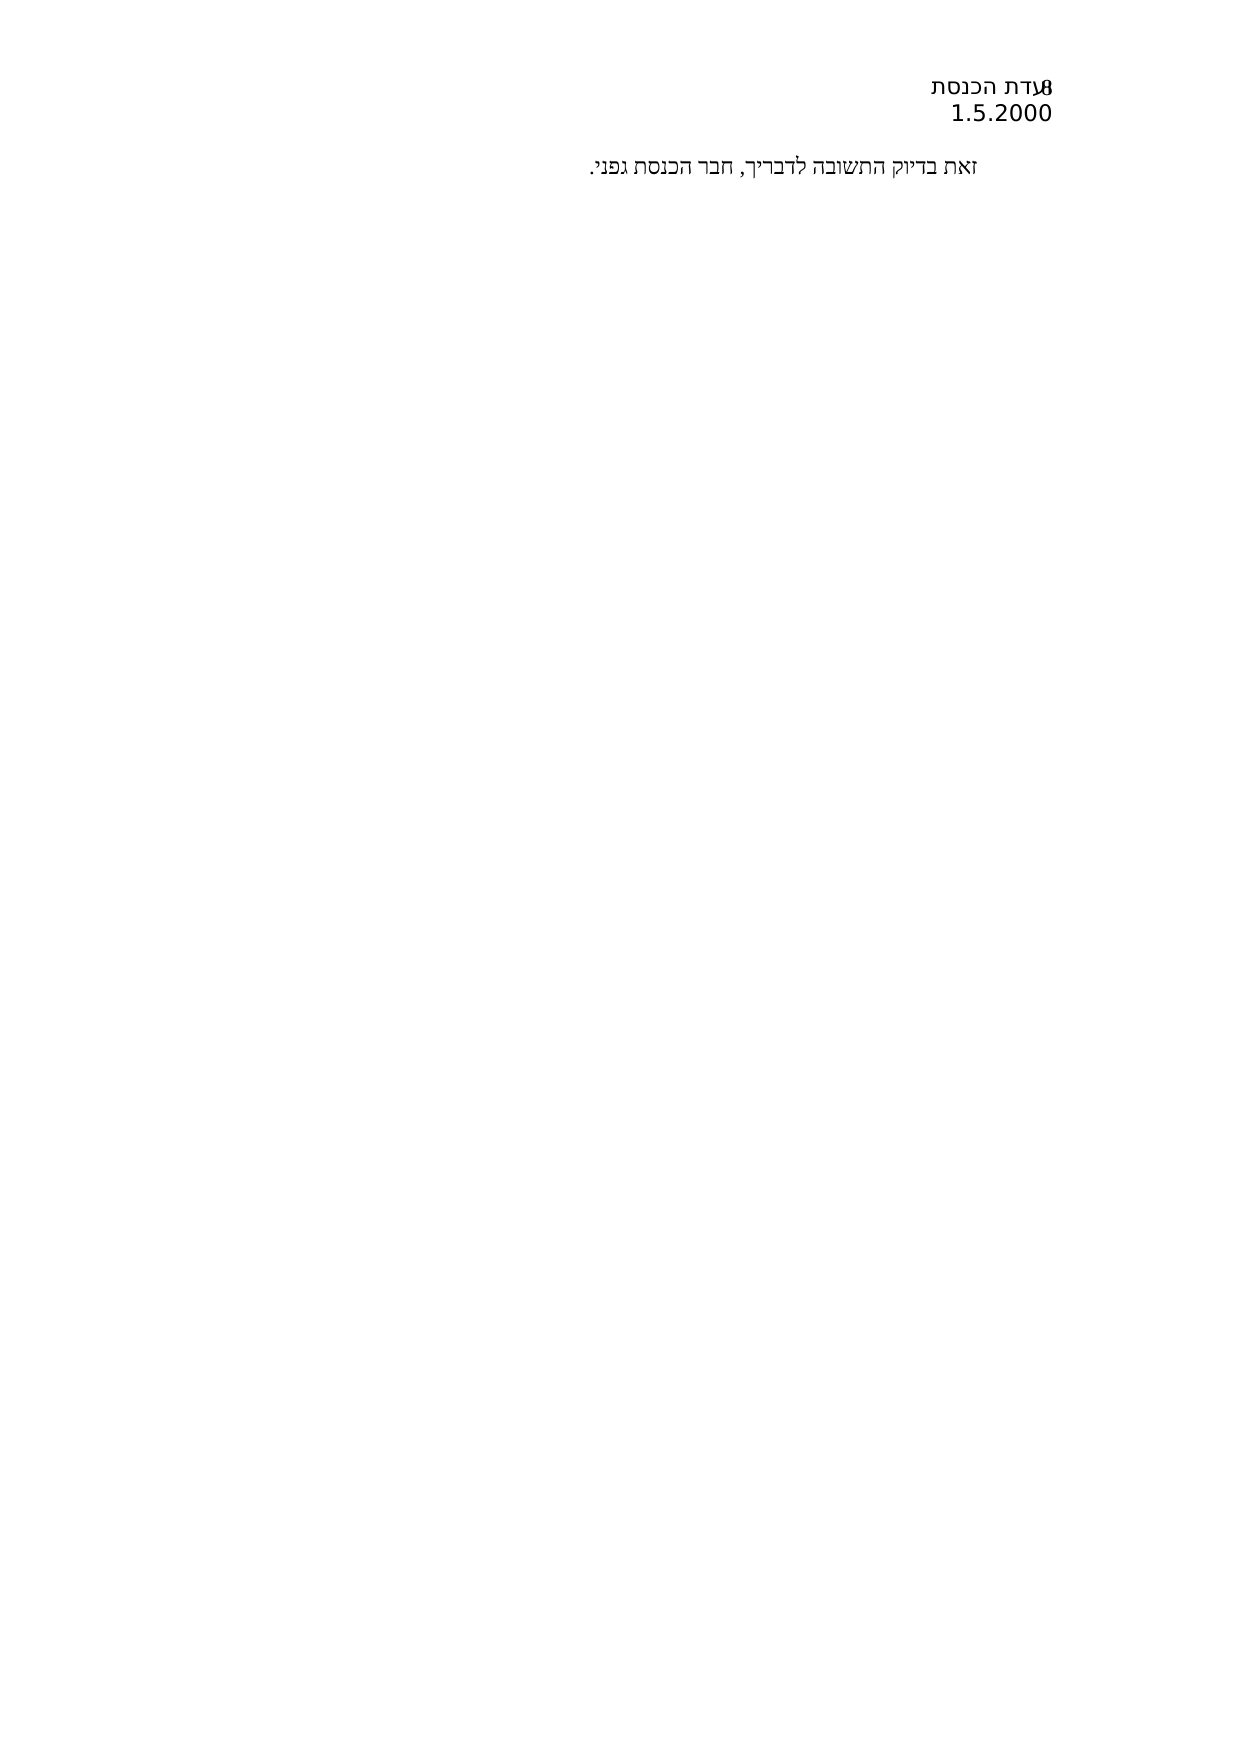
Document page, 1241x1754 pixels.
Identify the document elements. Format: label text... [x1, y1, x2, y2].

text זאת בדיוק התשובה לדבריך, חבר הכנסת גפני. [187, 153, 1053, 179]
